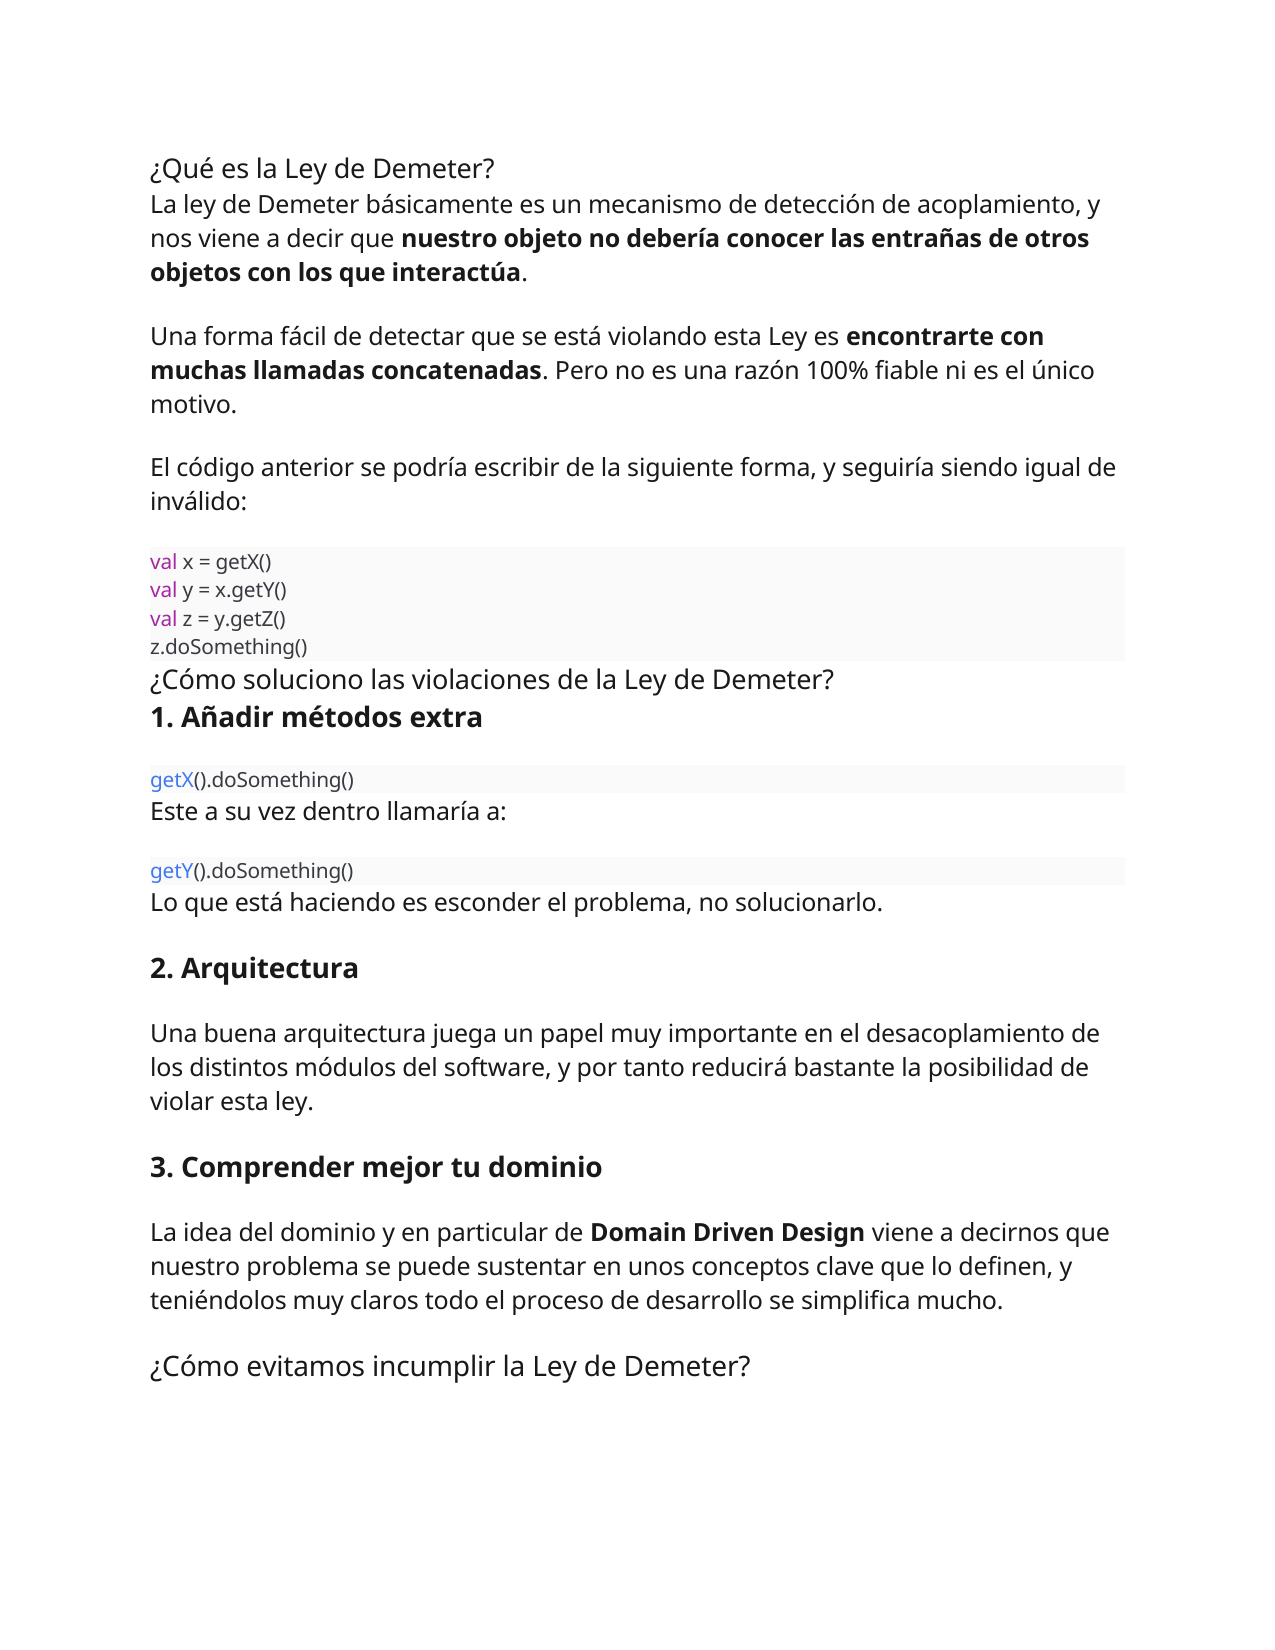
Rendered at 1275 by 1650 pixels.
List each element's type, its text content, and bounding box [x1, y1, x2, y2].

text val y = x.getY() [150, 575, 1125, 604]
subtitle 1. Añadir métodos extra [150, 697, 1125, 736]
text La idea del dominio y en particular de Domain Driven Design viene a decirnos que nuestro problema se puede sustentar en unos conceptos clave que lo definen, y teniéndolos muy claros todo el proceso de desarrollo se simplifica mucho. [150, 1215, 1125, 1317]
text getY().doSomething() [150, 857, 1125, 885]
text El código anterior se podría escribir de la siguiente forma, y seguiría siendo igual de inválido: [150, 449, 1125, 518]
subtitle ¿Cómo soluciono las violaciones de la Ley de Demeter? [150, 661, 1125, 697]
text La ley de Demeter básicamente es un mecanismo de detección de acoplamiento, y nos viene a decir que nuestro objeto no debería conocer las entrañas de otros objetos con los que interactúa. [150, 187, 1125, 289]
text getX().doSomething() [150, 765, 1125, 793]
text z.doSomething() [150, 632, 1125, 661]
subtitle ¿Qué es la Ley de Demeter? [150, 150, 1125, 187]
text val x = getX() [150, 547, 1125, 575]
subtitle ¿Cómo evitamos incumplir la Ley de Demeter? [150, 1346, 1125, 1384]
subtitle 3. Comprender mejor tu dominio [150, 1147, 1125, 1186]
text val z = y.getZ() [150, 604, 1125, 632]
subtitle 2. Arquitectura [150, 948, 1125, 987]
text Este a su vez dentro llamaría a: [150, 793, 1125, 827]
text Una buena arquitectura juega un papel muy importante en el desacoplamiento de los distintos módulos del software, y por tanto reducirá bastante la posibilidad de violar esta ley. [150, 1016, 1125, 1118]
text Lo que está haciendo es esconder el problema, no solucionarlo. [150, 885, 1125, 919]
text Una forma fácil de detectar que se está violando esta Ley es encontrarte con muchas llamadas concatenadas. Pero no es una razón 100% fiable ni es el único motivo. [150, 318, 1125, 420]
